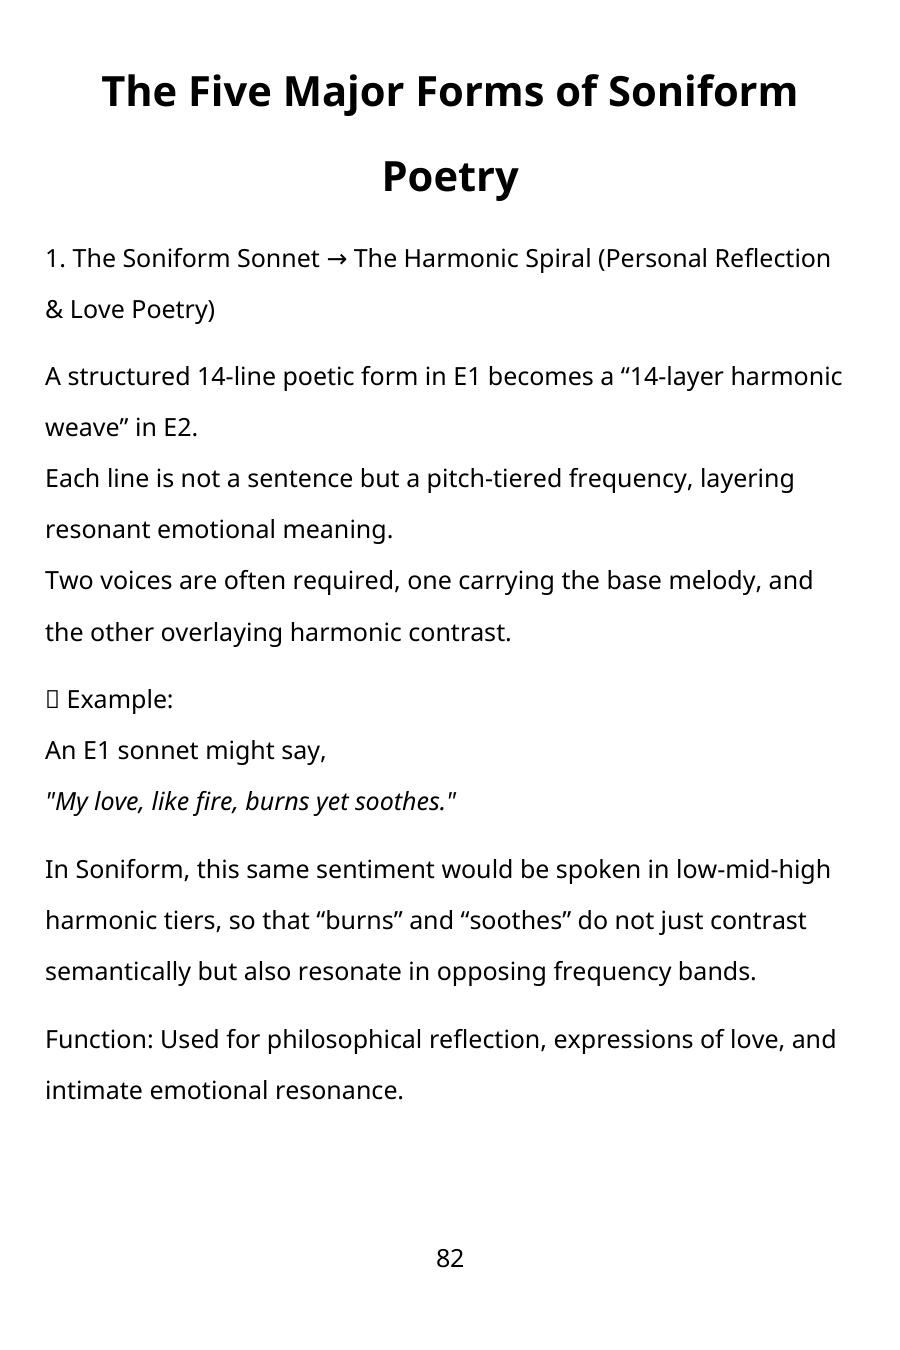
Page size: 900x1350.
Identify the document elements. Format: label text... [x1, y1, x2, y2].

text Function: Used for philosophical reflection, expressions of love, and intimate emotional resonance. [45, 1021, 855, 1107]
text In Soniform, this same sentiment would be spoken in low-mid-high harmonic tiers, so that “burns” and “soothes” do not just contrast semantically but also resonate in opposing frequency bands. [45, 852, 855, 988]
text 1. The Soniform Sonnet → The Harmonic Spiral (Personal Reflection & Love Poetry) [45, 240, 855, 325]
text 🔹 Example: An E1 sonnet might say, "My love, like fire, burns yet soothes." [45, 682, 855, 818]
subtitle The Five Major Forms of Soniform Poetry [45, 62, 855, 203]
text A structured 14-line poetic form in E1 becomes a “14-layer harmonic weave” in E2. Each line is not a sentence but a pitch-tiered frequency, layering resonant emotional meaning. Two voices are often required, one carrying the base melody, and the other overlaying harmonic contrast. [45, 359, 855, 648]
